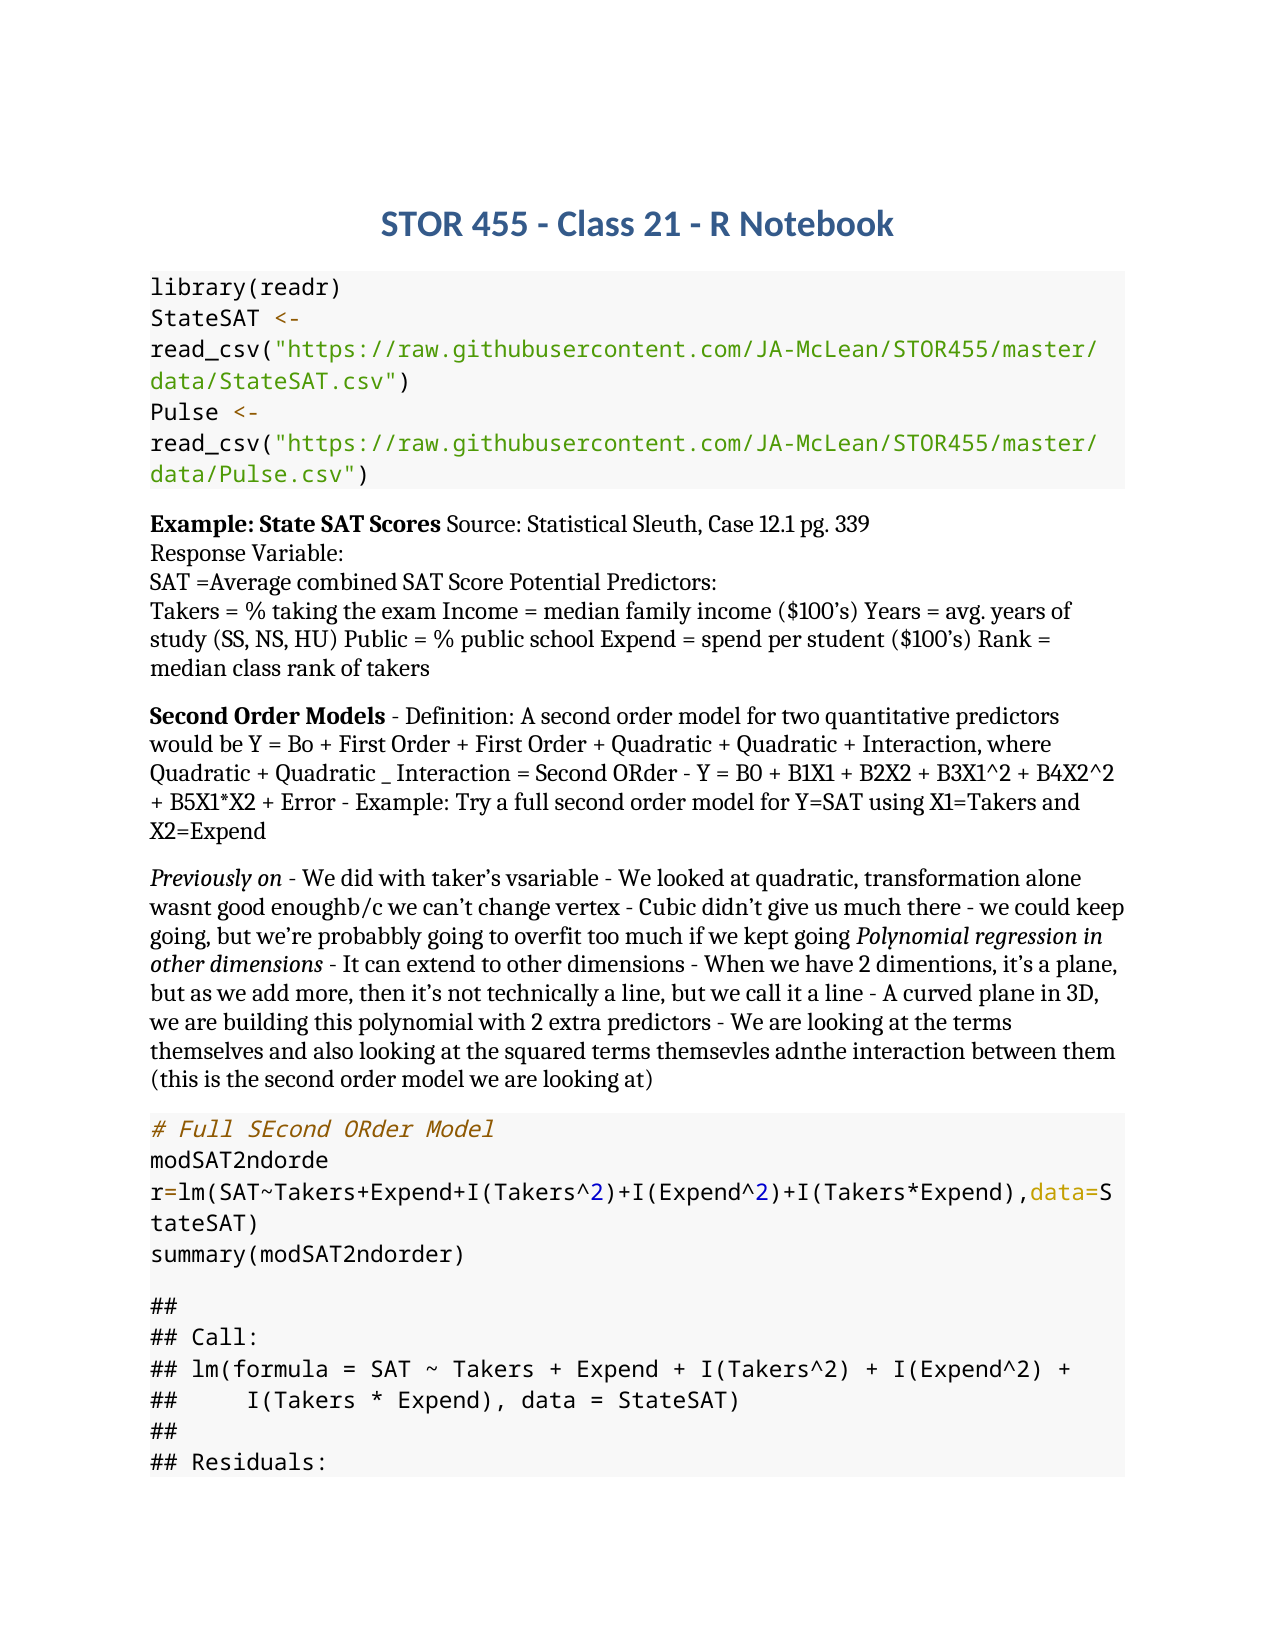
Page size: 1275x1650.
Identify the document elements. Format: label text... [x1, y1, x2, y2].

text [150, 1290, 1125, 1477]
title STOR 455 - Class 21 - R Notebook [150, 200, 1125, 246]
text Example: State SAT Scores Source: Statistical Sleuth, Case 12.1 pg. 339 Response Variable: SAT =Average combined SAT Score Potential Predictors: Takers = % taking the exam Income = median family income ($100’s) Years = avg. years of study (SS, NS, HU) Public = % public school Expend = spend per student ($100’s) Rank = median class rank of takers [150, 510, 1125, 683]
text Second Order Models - Definition: A second order model for two quantitative predictors would be Y = Bo + First Order + First Order + Quadratic + Quadratic + Interaction, where Quadratic + Quadratic _ Interaction = Second ORder - Y = B0 + B1X1 + B2X2 + B3X1^2 + B4X2^2 + B5X1*X2 + Error - Example: Try a full second order model for Y=SAT using X1=Takers and X2=Expend [150, 702, 1125, 845]
text Previously on - We did with taker’s vsariable - We looked at quadratic, transformation alone wasnt good enoughb/c we can’t change vertex - Cubic didn’t give us much there - we could keep going, but we’re probabbly going to overfit too much if we kept going Polynomial regression in other dimensions - It can extend to other dimensions - When we have 2 dimentions, it’s a plane, but as we add more, then it’s not technically a line, but we call it a line - A curved plane in 3D, we are building this polynomial with 2 extra predictors - We are looking at the terms themselves and also looking at the squared terms themsevles adnthe interaction between them (this is the second order model we are looking at) [150, 864, 1125, 1094]
text # Full SEcond ORder Model modSAT2ndorder=lm(SAT~Takers+Expend+I(Takers^2)+I(Expend^2)+I(Takers*Expend),data=StateSAT) summary(modSAT2ndorder) [260, 1113, 1125, 1269]
text library(readr) StateSAT <- read_csv("https://raw.githubusercontent.com/JA-McLean/STOR455/master/data/StateSAT.csv") Pulse <- read_csv("https://raw.githubusercontent.com/JA-McLean/STOR455/master/data/Pulse.csv") [150, 271, 1125, 489]
